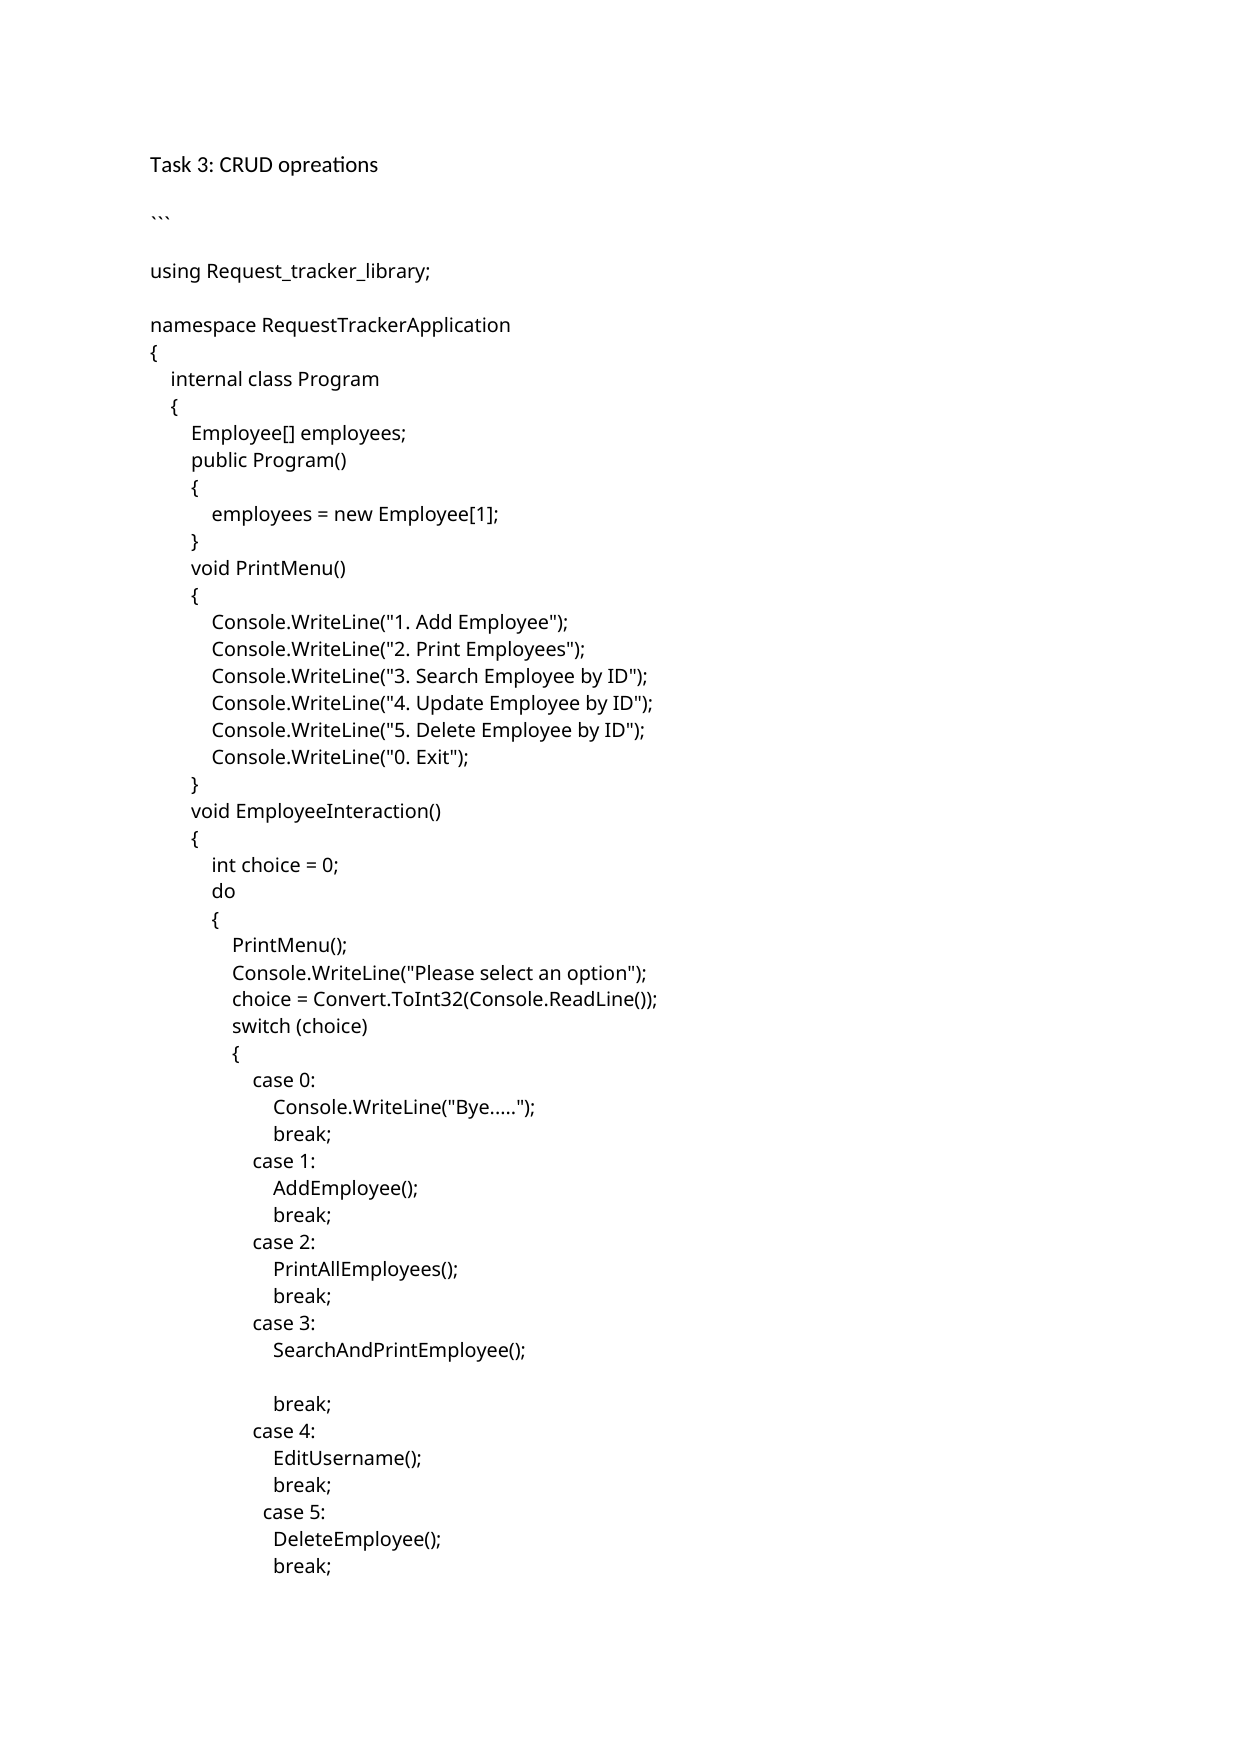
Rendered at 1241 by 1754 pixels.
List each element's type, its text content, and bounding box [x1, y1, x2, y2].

text break; [150, 1121, 1090, 1148]
text break; [150, 1471, 1090, 1498]
text Console.WriteLine("5. Delete Employee by ID"); [150, 716, 1090, 743]
text EditUsername(); [150, 1444, 1090, 1471]
text Console.WriteLine("4. Update Employee by ID"); [150, 689, 1090, 716]
text Console.WriteLine("Please select an option"); [150, 959, 1090, 986]
text case 0: [150, 1067, 1090, 1094]
text case 3: [150, 1309, 1090, 1336]
text PrintMenu(); [150, 932, 1090, 959]
text { [150, 1040, 1090, 1067]
text { [150, 824, 1090, 851]
text switch (choice) [150, 1013, 1090, 1040]
text internal class Program [150, 365, 1090, 392]
text break; [150, 1282, 1090, 1309]
text DeleteEmployee(); [150, 1525, 1090, 1552]
text break; [150, 1202, 1090, 1228]
text int choice = 0; [150, 851, 1090, 878]
text } [150, 527, 1090, 554]
text Console.WriteLine("3. Search Employee by ID"); [150, 662, 1090, 689]
text case 4: [150, 1417, 1090, 1444]
text Employee[] employees; [150, 419, 1090, 446]
text public Program() [150, 446, 1090, 473]
text { [150, 338, 1090, 365]
text SearchAndPrintEmployee(); [150, 1336, 1090, 1363]
text employees = new Employee[1]; [150, 500, 1090, 527]
text { [150, 581, 1090, 608]
text { [150, 473, 1090, 500]
text AddEmployee(); [150, 1174, 1090, 1202]
text Console.WriteLine("0. Exit"); [150, 743, 1090, 770]
text case 2: [150, 1228, 1090, 1256]
text break; [150, 1390, 1090, 1417]
text case 5: [150, 1498, 1090, 1525]
text using Request_tracker_library; [150, 257, 1090, 284]
text void EmployeeInteraction() [150, 797, 1090, 824]
text do [150, 878, 1090, 905]
text Console.WriteLine("1. Add Employee"); [150, 608, 1090, 635]
text Console.WriteLine("Bye....."); [150, 1094, 1090, 1121]
text void PrintMenu() [150, 554, 1090, 581]
text } [150, 770, 1090, 797]
text case 1: [150, 1148, 1090, 1174]
text { [150, 905, 1090, 932]
text { [150, 392, 1090, 419]
text Task 3: CRUD opreations ``` [150, 150, 1090, 238]
text namespace RequestTrackerApplication [150, 311, 1090, 338]
text break; [150, 1552, 1090, 1579]
text PrintAllEmployees(); [150, 1256, 1090, 1282]
text choice = Convert.ToInt32(Console.ReadLine()); [150, 986, 1090, 1013]
text Console.WriteLine("2. Print Employees"); [150, 635, 1090, 662]
